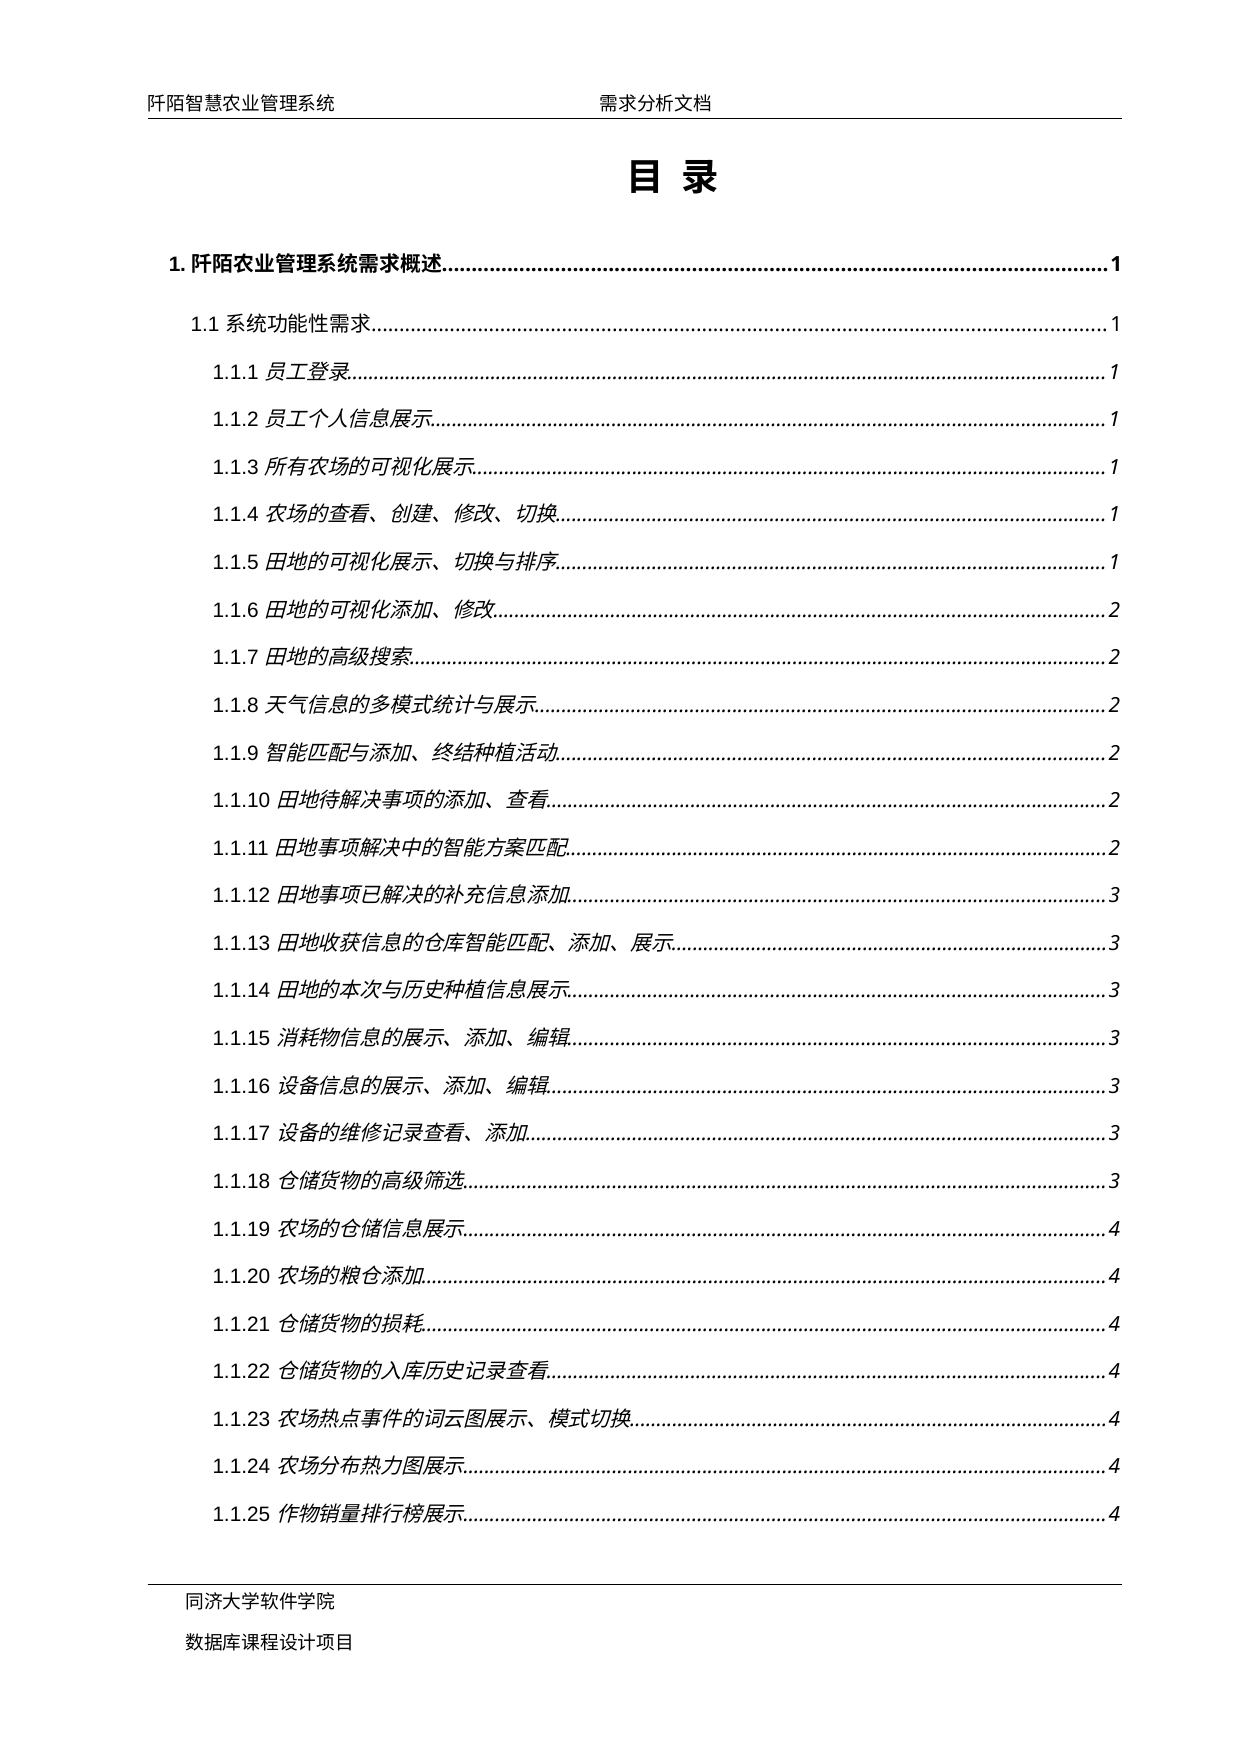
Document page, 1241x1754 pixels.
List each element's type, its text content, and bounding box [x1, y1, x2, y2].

text 1.1.17 设备的维修记录查看、添加 3 [191, 1116, 1122, 1148]
text 1.1.3 所有农场的可视化展示 1 [191, 449, 1122, 482]
text 1.1.15 消耗物信息的展示、添加、编辑 3 [191, 1020, 1122, 1053]
text 1.1.23 农场热点事件的词云图展示、模式切换 4 [191, 1401, 1122, 1434]
text 1.1.19 农场的仓储信息展示 4 [191, 1211, 1122, 1243]
text 1.1.12 田地事项已解决的补充信息添加 3 [191, 877, 1122, 910]
text 1.1.9 智能匹配与添加、终结种植活动 2 [191, 735, 1122, 767]
text 1.1.22 仓储货物的入库历史记录查看 4 [191, 1353, 1122, 1386]
text 1.1.16 设备信息的展示、添加、编辑 3 [191, 1068, 1122, 1100]
text 1.1.8 天气信息的多模式统计与展示 2 [191, 687, 1122, 719]
text 1.1.2 员工个人信息展示 1 [191, 401, 1122, 434]
text 1.1.18 仓储货物的高级筛选 3 [191, 1163, 1122, 1196]
text 1. 阡陌农业管理系统需求概述 1 [148, 246, 1122, 279]
text 1.1.24 农场分布热力图展示 4 [191, 1449, 1122, 1481]
text 1.1.10 田地待解决事项的添加、查看 2 [191, 782, 1122, 815]
text 1.1.7 田地的高级搜索 2 [191, 639, 1122, 672]
text 1.1.11 田地事项解决中的智能方案匹配 2 [191, 830, 1122, 862]
text 1.1.13 田地收获信息的仓库智能匹配、添加、展示 3 [191, 925, 1122, 958]
text 1.1.21 仓储货物的损耗 4 [191, 1306, 1122, 1338]
text 1.1.1 员工登录 1 [191, 354, 1122, 386]
text 1.1.20 农场的粮仓添加 4 [191, 1258, 1122, 1291]
text 1.1.25 作物销量排行榜展示 4 [191, 1496, 1122, 1529]
text 1.1.4 农场的查看、创建、修改、切换 1 [191, 497, 1122, 529]
text 1.1 系统功能性需求 1 [169, 306, 1122, 339]
text 1.1.6 田地的可视化添加、修改 2 [191, 592, 1122, 624]
text 1.1.14 田地的本次与历史种植信息展示 3 [191, 973, 1122, 1005]
text 目 录 [148, 142, 1122, 207]
text 1.1.5 田地的可视化展示、切换与排序 1 [191, 544, 1122, 577]
